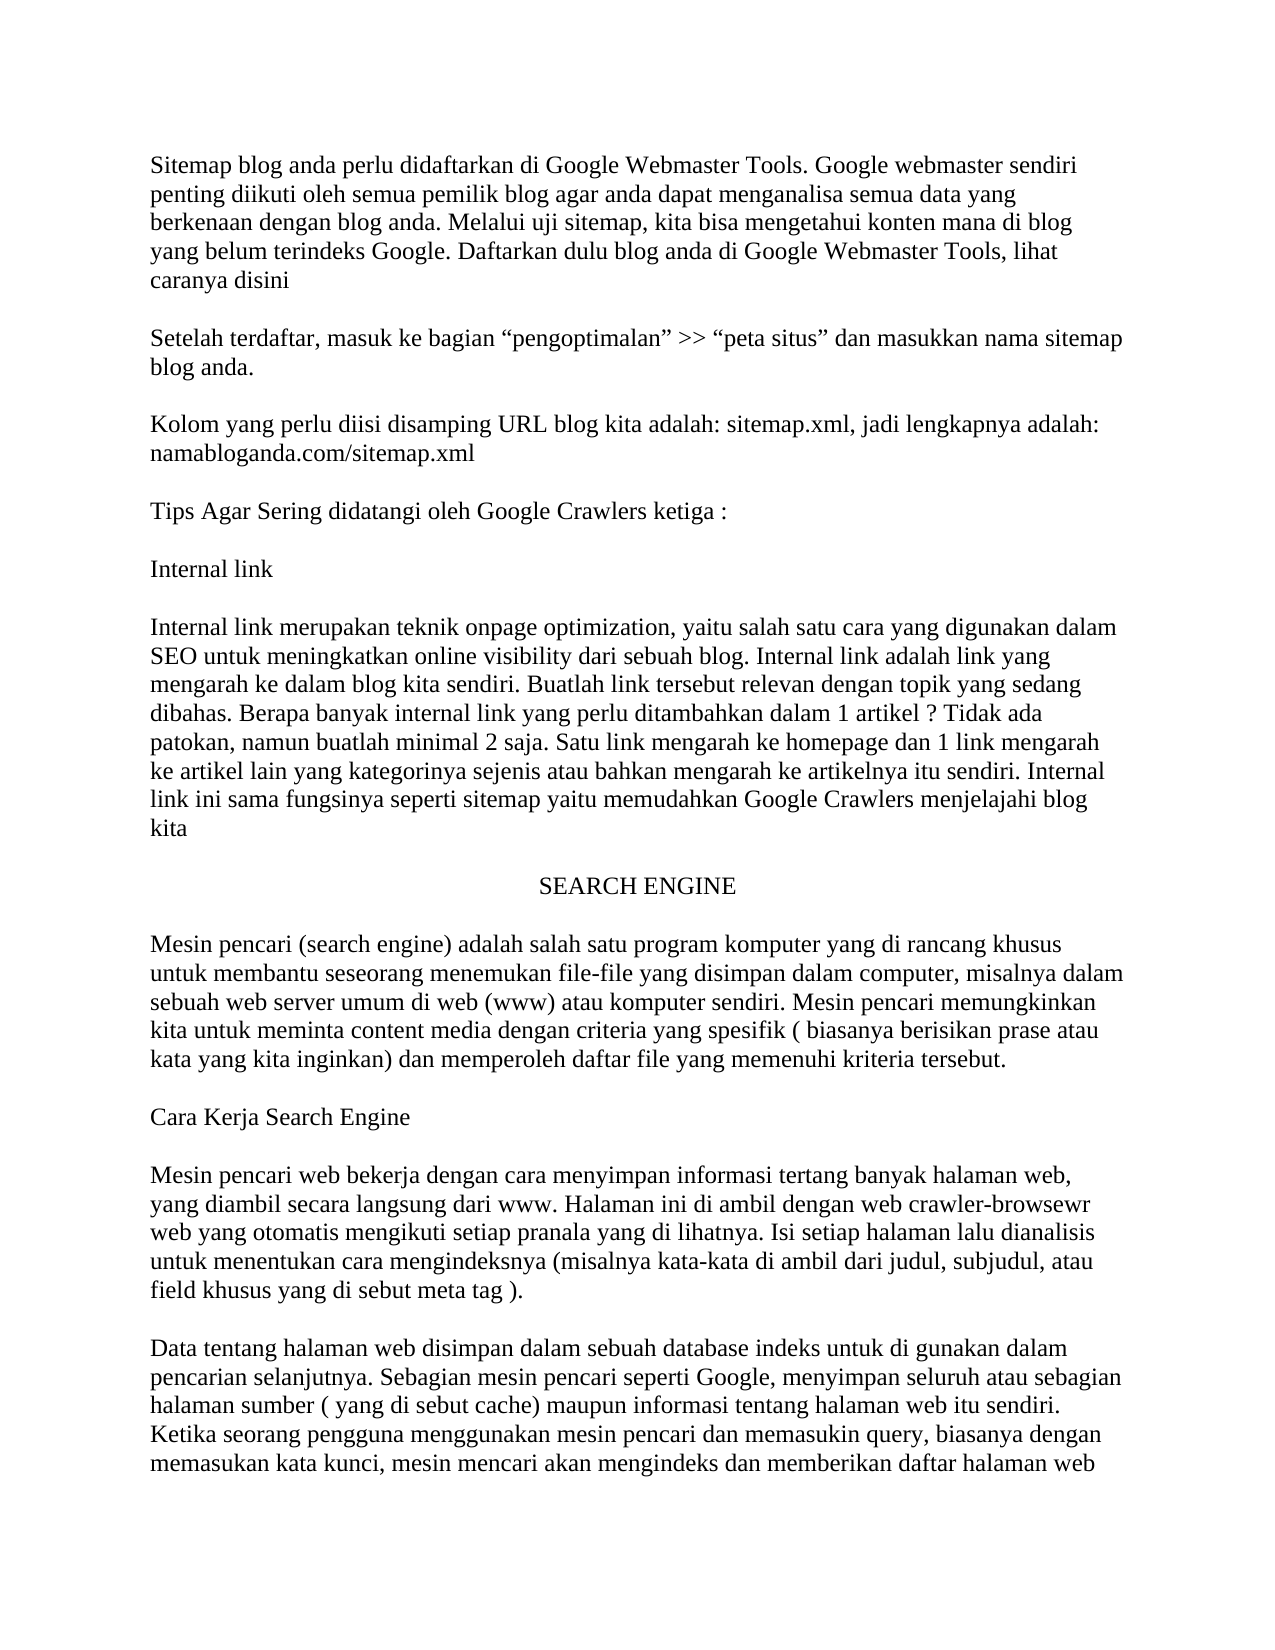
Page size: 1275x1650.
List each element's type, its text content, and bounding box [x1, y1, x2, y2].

text Kolom yang perlu diisi disamping URL blog kita adalah: sitemap.xml, jadi lengkapnya adalah: namabloganda.com/sitemap.xml [150, 409, 1125, 467]
text Setelah terdaftar, masuk ke bagian “pengoptimalan” >> “peta situs” dan masukkan nama sitemap blog anda. [150, 323, 1125, 380]
text Internal link merupakan teknik onpage optimization, yaitu salah satu cara yang digunakan dalam SEO untuk meningkatkan online visibility dari sebuah blog. Internal link adalah link yang mengarah ke dalam blog kita sendiri. Buatlah link tersebut relevan dengan topik yang sedang dibahas. Berapa banyak internal link yang perlu ditambahkan dalam 1 artikel ? Tidak ada patokan, namun buatlah minimal 2 saja. Satu link mengarah ke homepage dan 1 link mengarah ke artikel lain yang kategorinya sejenis atau bahkan mengarah ke artikelnya itu sendiri. Internal link ini sama fungsinya seperti sitemap yaitu memudahkan Google Crawlers menjelajahi blog kita [150, 612, 1125, 842]
text Mesin pencari web bekerja dengan cara menyimpan informasi tertang banyak halaman web, yang diambil secara langsung dari www. Halaman ini di ambil dengan web crawler-browsewr web yang otomatis mengikuti setiap pranala yang di lihatnya. Isi setiap halaman lalu dianalisis untuk menentukan cara mengindeksnya (misalnya kata-kata di ambil dari judul, subjudul, atau field khusus yang di sebut meta tag ). [150, 1160, 1125, 1304]
text Sitemap blog anda perlu didaftarkan di Google Webmaster Tools. Google webmaster sendiri penting diikuti oleh semua pemilik blog agar anda dapat menganalisa semua data yang berkenaan dengan blog anda. Melalui uji sitemap, kita bisa mengetahui konten mana di blog yang belum terindeks Google. Daftarkan dulu blog anda di Google Webmaster Tools, lihat caranya disini [150, 150, 1125, 294]
text Internal link [150, 554, 1125, 583]
text Mesin pencari (search engine) adalah salah satu program komputer yang di rancang khusus untuk membantu seseorang menemukan file-file yang disimpan dalam computer, misalnya dalam sebuah web server umum di web (www) atau komputer sendiri. Mesin pencari memungkinkan kita untuk meminta content media dengan criteria yang spesifik ( biasanya berisikan prase atau kata yang kita inginkan) dan memperoleh daftar file yang memenuhi kriteria tersebut. [150, 929, 1125, 1073]
text SEARCH ENGINE [150, 871, 1125, 900]
text Tips Agar Sering didatangi oleh Google Crawlers ketiga : [150, 496, 1125, 525]
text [150, 1333, 1125, 1477]
text Cara Kerja Search Engine [150, 1102, 1125, 1131]
